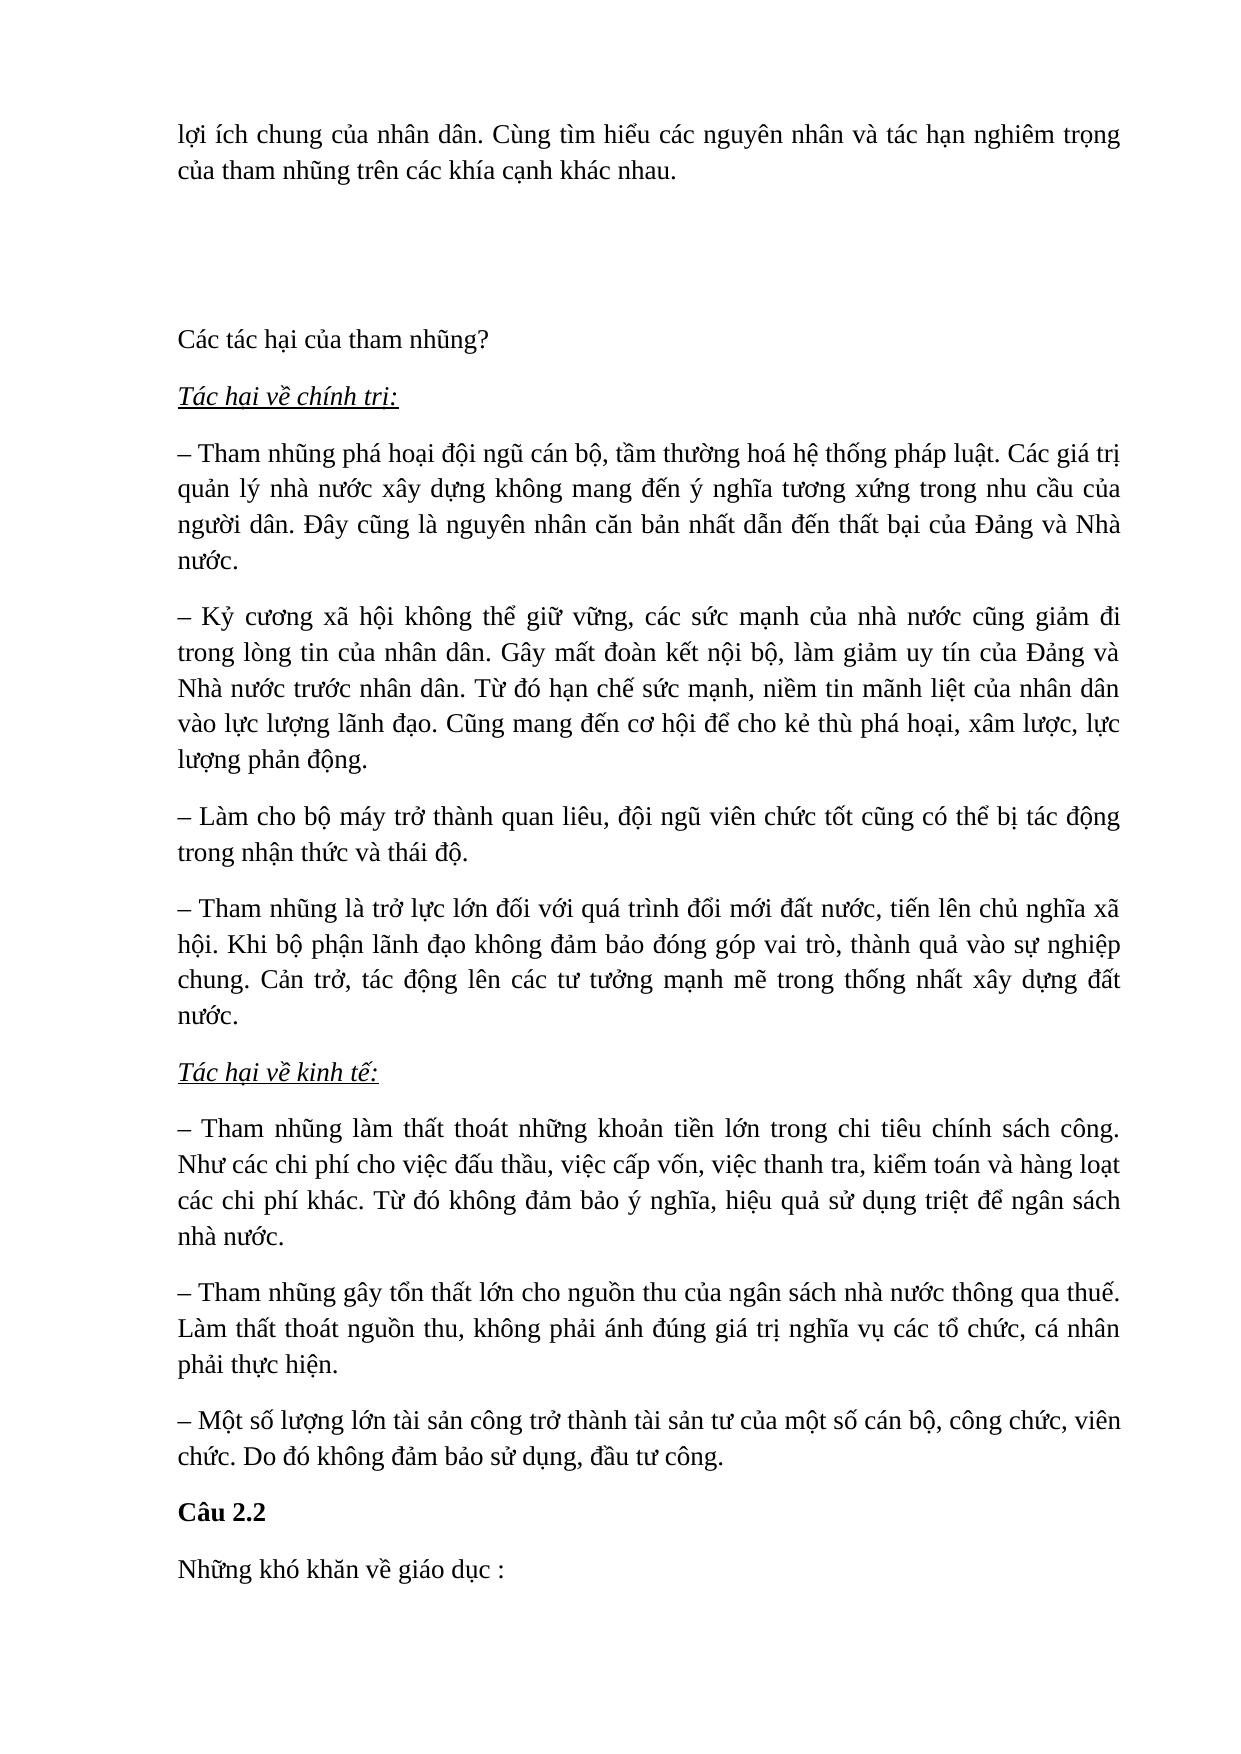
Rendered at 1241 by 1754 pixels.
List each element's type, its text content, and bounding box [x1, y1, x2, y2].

text – Kỷ cương xã hội không thể giữ vững, các sức mạnh của nhà nước cũng giảm đi trong lòng tin của nhân dân. Gây mất đoàn kết nội bộ, làm giảm uy tín của Đảng và Nhà nước trước nhân dân. Từ đó hạn chế sức mạnh, niềm tin mãnh liệt của nhân dân vào lực lượng lãnh đạo. Cũng mang đến cơ hội để cho kẻ thù phá hoại, xâm lược, lực lượng phản động. [177, 600, 1122, 774]
text Tác hại về kinh tế: [177, 1056, 1122, 1087]
text Những khó khăn về giáo dục : [177, 1553, 1122, 1584]
text – Một số lượng lớn tài sản công trở thành tài sản tư của một số cán bộ, công chức, viên chức. Do đó không đảm bảo sử dụng, đầu tư công. [177, 1404, 1122, 1471]
text – Tham nhũng làm thất thoát những khoản tiền lớn trong chi tiêu chính sách công. Như các chi phí cho việc đấu thầu, việc cấp vốn, việc thanh tra, kiểm toán và hàng loạt các chi phí khác. Từ đó không đảm bảo ý nghĩa, hiệu quả sử dụng triệt để ngân sách nhà nước. [177, 1112, 1122, 1251]
text Câu 2.2 [177, 1497, 1122, 1528]
text – Tham nhũng gây tổn thất lớn cho nguồn thu của ngân sách nhà nước thông qua thuế. Làm thất thoát nguồn thu, không phải ánh đúng giá trị nghĩa vụ các tổ chức, cá nhân phải thực hiện. [177, 1276, 1122, 1379]
text – Tham nhũng phá hoại đội ngũ cán bộ, tầm thường hoá hệ thống pháp luật. Các giá trị quản lý nhà nước xây dựng không mang đến ý nghĩa tương xứng trong nhu cầu của người dân. Đây cũng là nguyên nhân căn bản nhất dẫn đến thất bại của Đảng và Nhà nước. [177, 437, 1122, 575]
text – Tham nhũng là trở lực lớn đối với quá trình đổi mới đất nước, tiến lên chủ nghĩa xã hội. Khi bộ phận lãnh đạo không đảm bảo đóng góp vai trò, thành quả vào sự nghiệp chung. Cản trở, tác động lên các tư tưởng mạnh mẽ trong thống nhất xây dựng đất nước. [177, 892, 1122, 1031]
text Các tác hại của tham nhũng? [177, 323, 1122, 355]
text Tác hại về chính trị: [177, 380, 1122, 411]
text – Làm cho bộ máy trở thành quan liêu, đội ngũ viên chức tốt cũng có thể bị tác động trong nhận thức và thái độ. [177, 800, 1122, 867]
